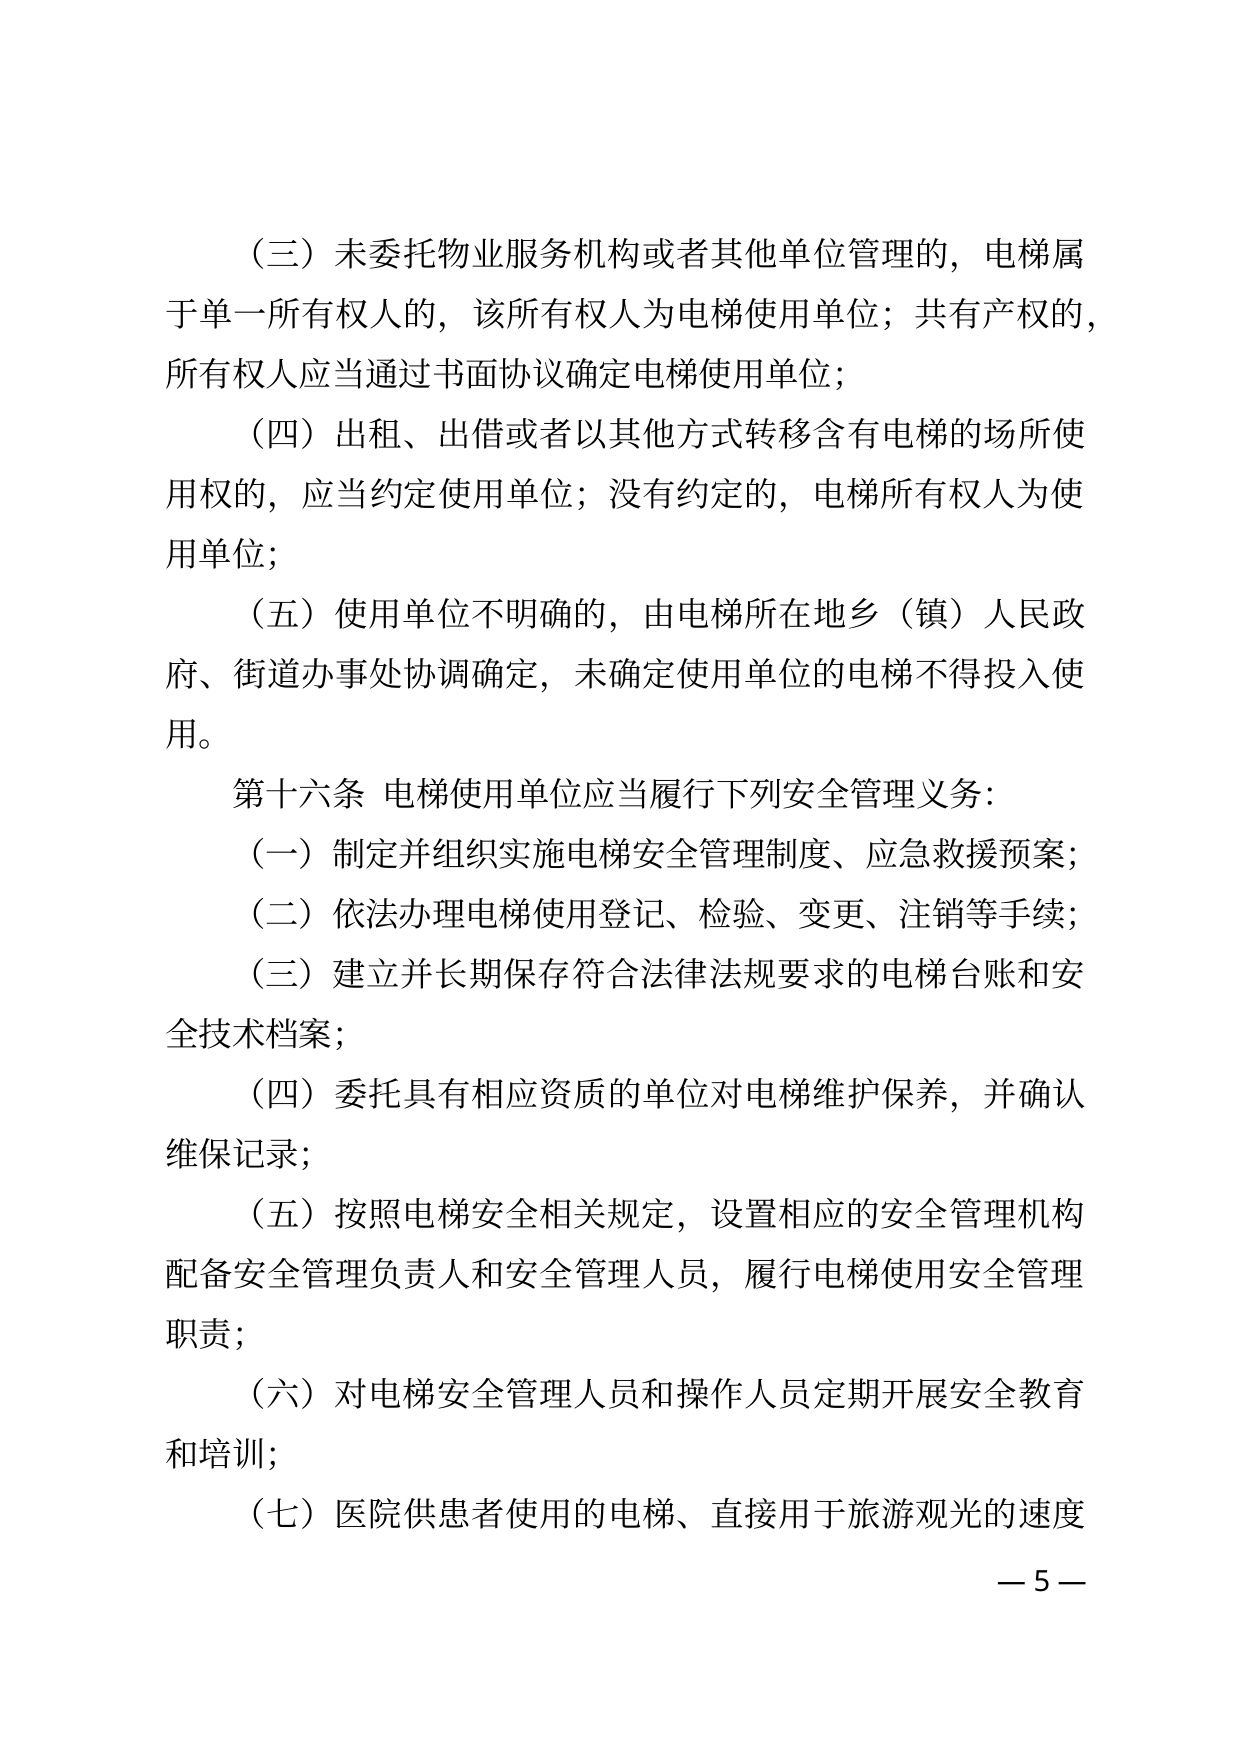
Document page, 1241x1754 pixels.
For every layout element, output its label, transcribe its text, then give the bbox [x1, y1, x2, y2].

text （四）出租、出借或者以其他方式转移含有电梯的场所使用权的，应当约定使用单位；没有约定的，电梯所有权人为使用单位； [165, 398, 1087, 578]
text 第十六条 电梯使用单位应当履行下列安全管理义务： [165, 758, 1087, 818]
text （五）按照电梯安全相关规定，设置相应的安全管理机构、配备安全管理负责人和安全管理人员，履行电梯使用安全管理职责； [165, 1178, 1087, 1358]
text （二）依法办理电梯使用登记、检验、变更、注销等手续； [165, 878, 1087, 938]
list 建立并长期保存符合法律法规要求的电梯台账和安全技术档案； [165, 938, 1087, 1058]
text （四）委托具有相应资质的单位对电梯维护保养，并确认维保记录； [165, 1058, 1087, 1178]
text （三）未委托物业服务机构或者其他单位管理的，电梯属于单一所有权人的，该所有权人为电梯使用单位；共有产权的，所有权人应当通过书面协议确定电梯使用单位； [165, 218, 1087, 398]
text （五）使用单位不明确的，由电梯所在地乡（镇）人民政府、街道办事处协调确定，未确定使用单位的电梯不得投入使用。 [165, 578, 1087, 758]
text （一）制定并组织实施电梯安全管理制度、应急救援预案； [165, 818, 1087, 878]
text （六）对电梯安全管理人员和操作人员定期开展安全教育和培训； [165, 1358, 1087, 1478]
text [165, 1478, 1087, 1538]
